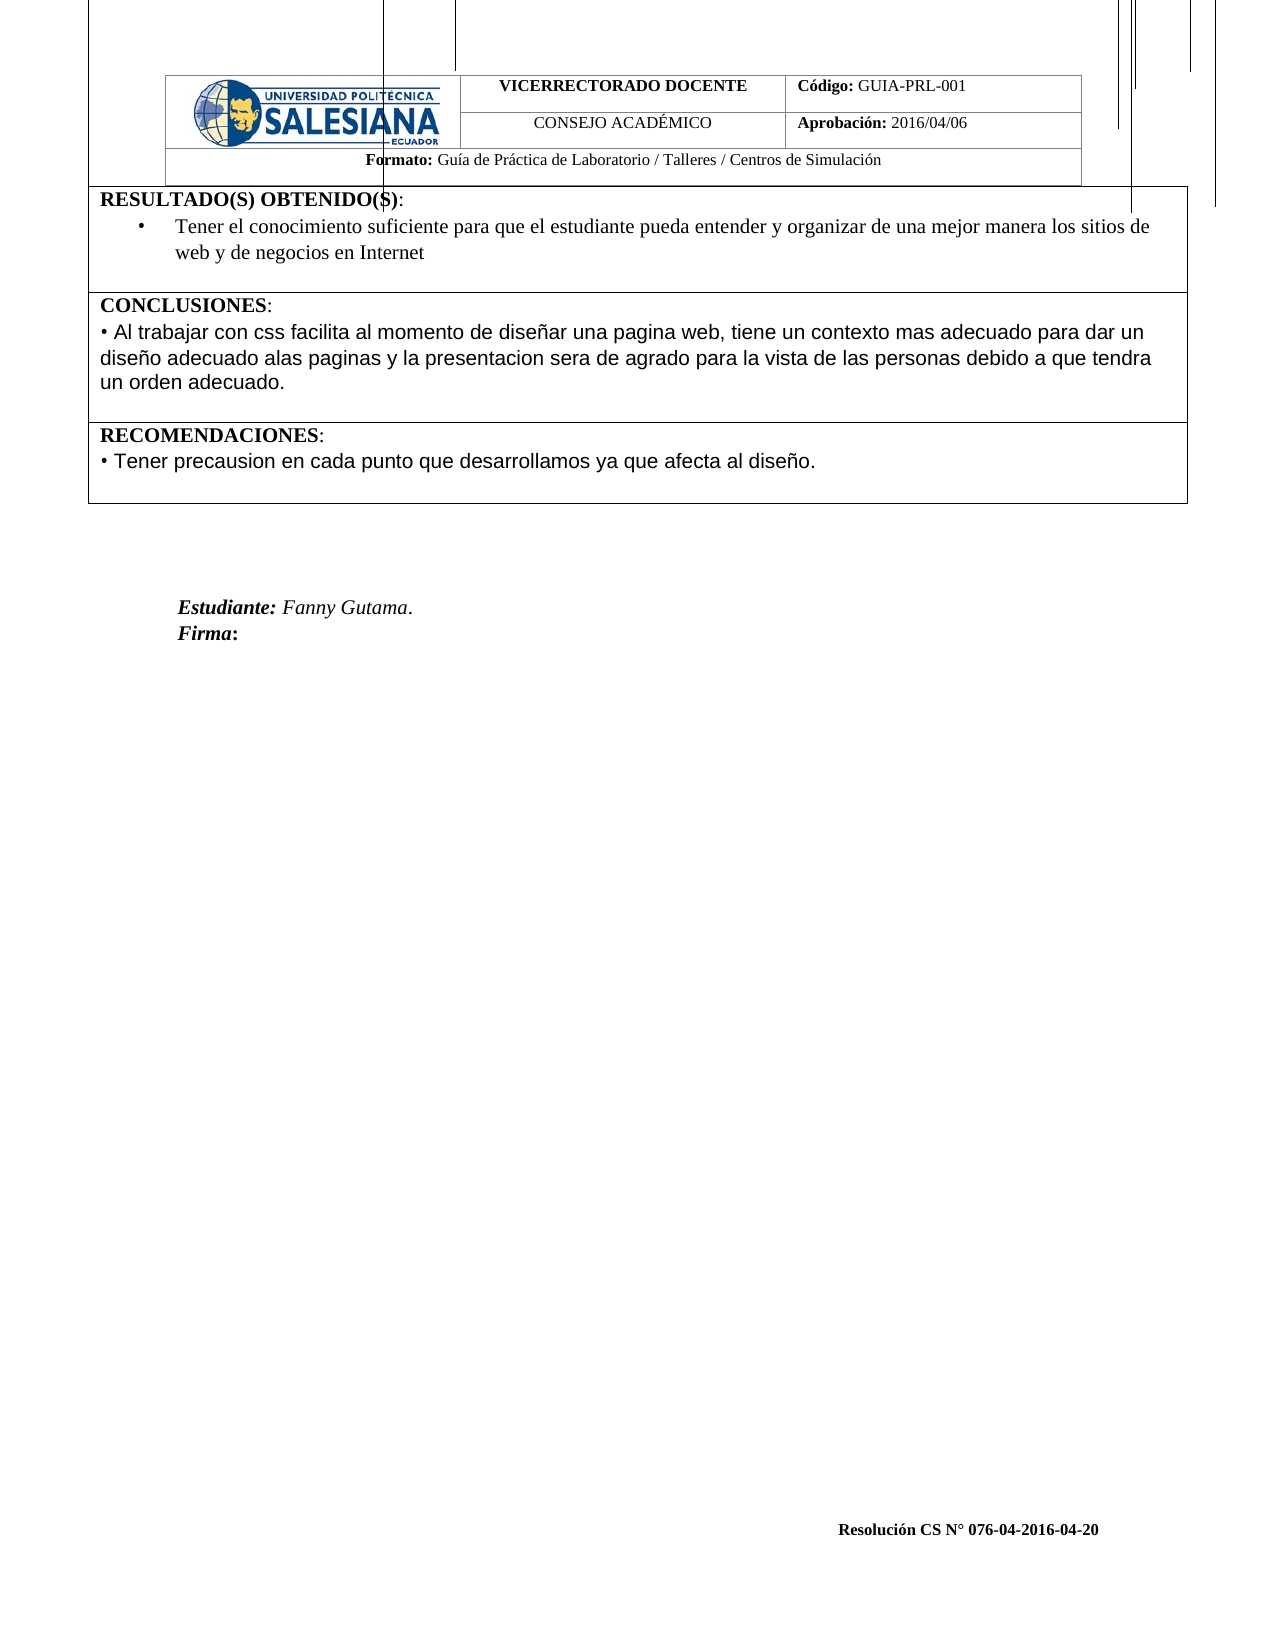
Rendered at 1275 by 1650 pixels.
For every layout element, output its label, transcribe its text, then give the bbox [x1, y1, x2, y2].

text Estudiante: Fanny Gutama. [177, 595, 1125, 619]
table_cell RECOMENDACIONES: • Tener precausion en cada punto que desarrollamos ya que afecta al diseño. [89, 423, 1187, 503]
picture [384, 77, 450, 148]
table_cell RESULTADO(S) OBTENIDO(S): • Tener el conocimiento suficiente para que el estudiante pueda entender y organizar de una mejor manera los sitios de web y de negocios en Internet [89, 187, 1187, 292]
picture [186, 77, 383, 148]
table_cell CONCLUSIONES: • Al trabajar con css facilita al momento de diseñar una pagina web, tiene un contexto mas adecuado para dar un diseño adecuado alas paginas y la presentacion sera de agrado para la vista de las personas debido a que tendra un orden adecuado. [89, 293, 1187, 422]
text Firma: [177, 621, 1125, 645]
